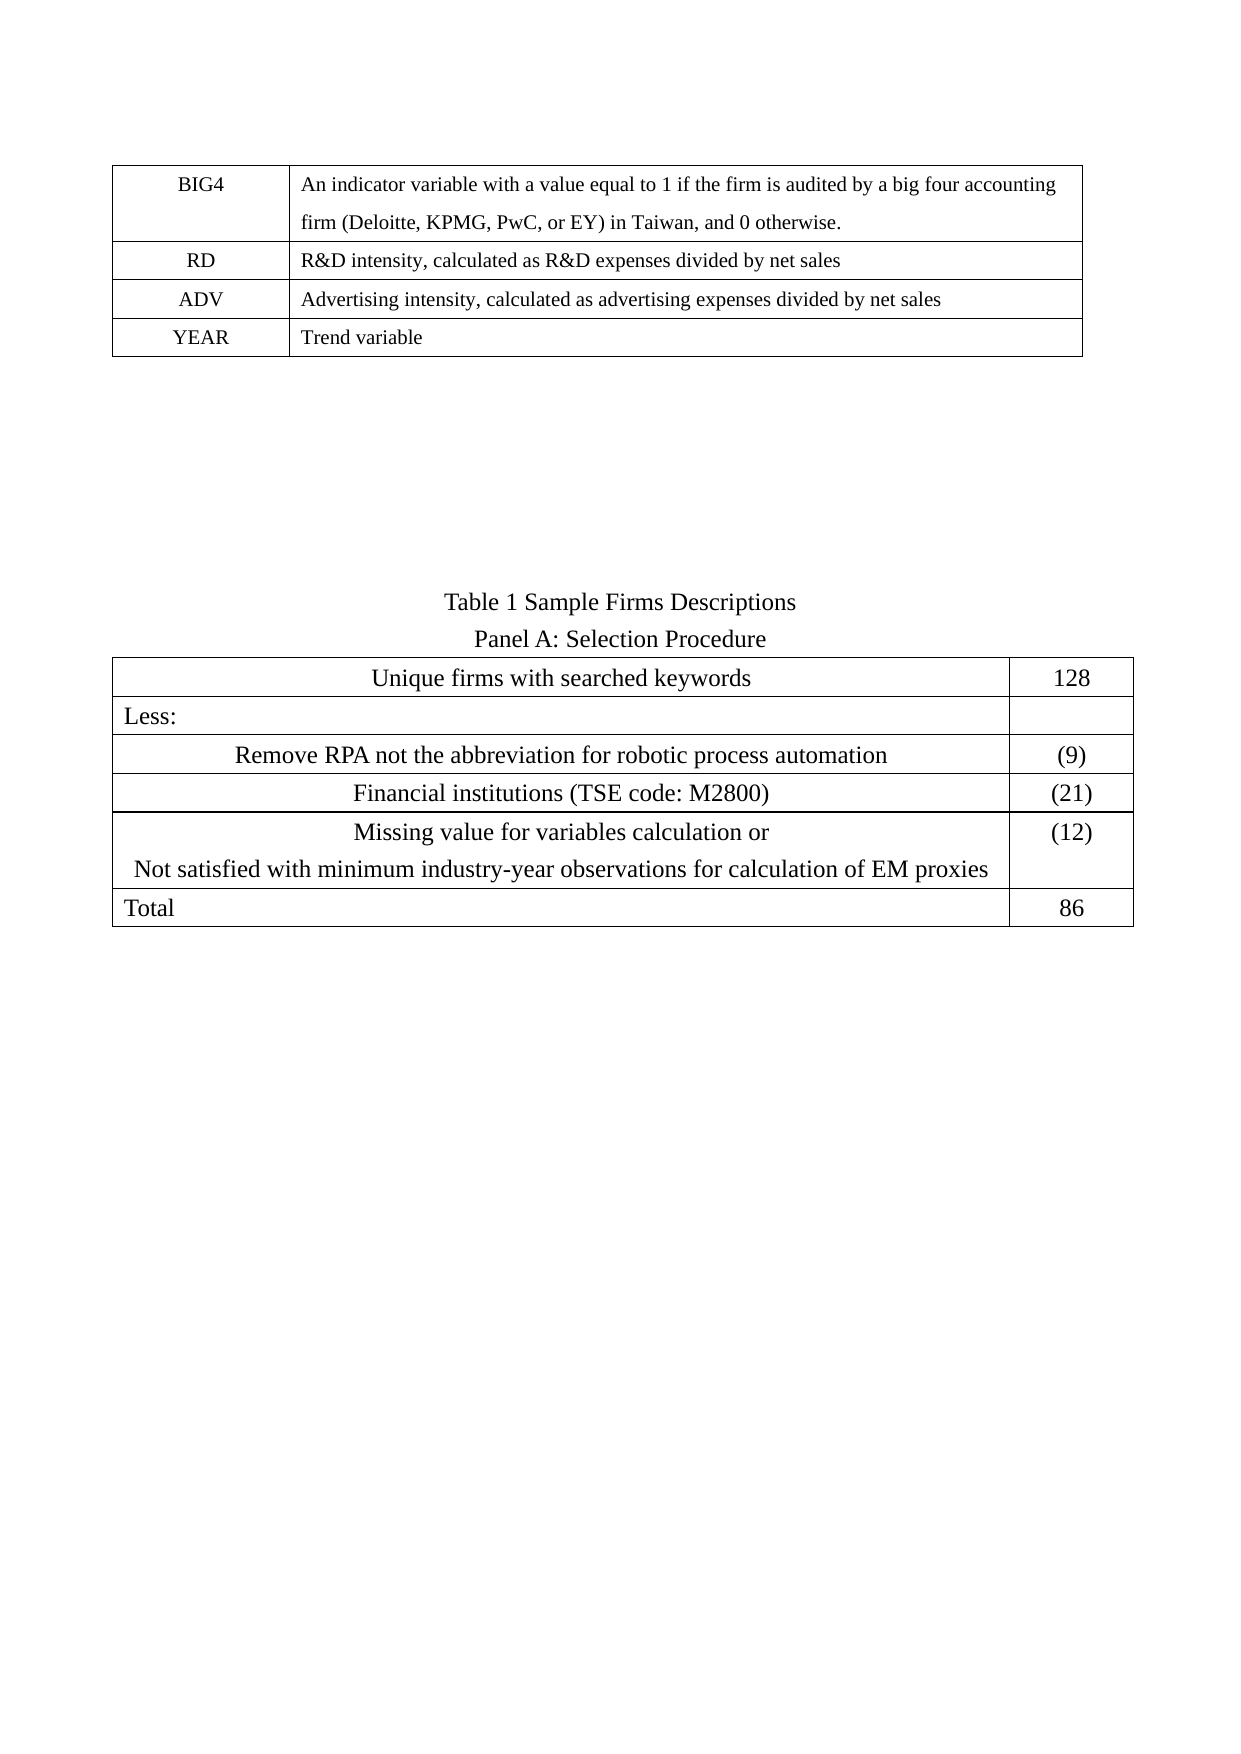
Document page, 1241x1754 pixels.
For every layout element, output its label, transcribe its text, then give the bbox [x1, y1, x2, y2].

table_cell (12) [1010, 813, 1133, 887]
table_cell R&D intensity, calculated as R&D expenses divided by net sales [290, 242, 1082, 279]
table_cell (21) [1010, 774, 1133, 811]
table_cell Trend variable [290, 319, 1082, 356]
table_cell ADV [113, 280, 289, 318]
table_cell Total [113, 889, 1009, 926]
table_header 128 [1010, 658, 1133, 696]
table_cell Advertising intensity, calculated as advertising expenses divided by net sales [290, 280, 1082, 318]
table_cell Remove RPA not the abbreviation for robotic process automation [113, 735, 1009, 773]
text Table 1 Sample Firms Descriptions Panel A: Selection Procedure [112, 582, 1128, 657]
table_cell An indicator variable with a value equal to 1 if the firm is audited by a big four accounting firm (Deloitte, KPMG, PwC, or EY) in Taiwan, and 0 otherwise. [290, 166, 1082, 241]
table_cell YEAR [113, 319, 289, 356]
table_cell Less: [113, 697, 1009, 734]
table_header Unique firms with searched keywords [113, 658, 1009, 696]
table_cell Missing value for variables calculation or Not satisfied with minimum industry-year observations for calculation of EM proxies [113, 813, 1009, 887]
table_cell RD [113, 242, 289, 279]
table_cell 86 [1010, 889, 1133, 926]
table_cell BIG4 [113, 166, 289, 241]
table_cell (9) [1010, 735, 1133, 773]
table_cell Financial institutions (TSE code: M2800) [113, 774, 1009, 811]
table_cell [1010, 697, 1133, 734]
